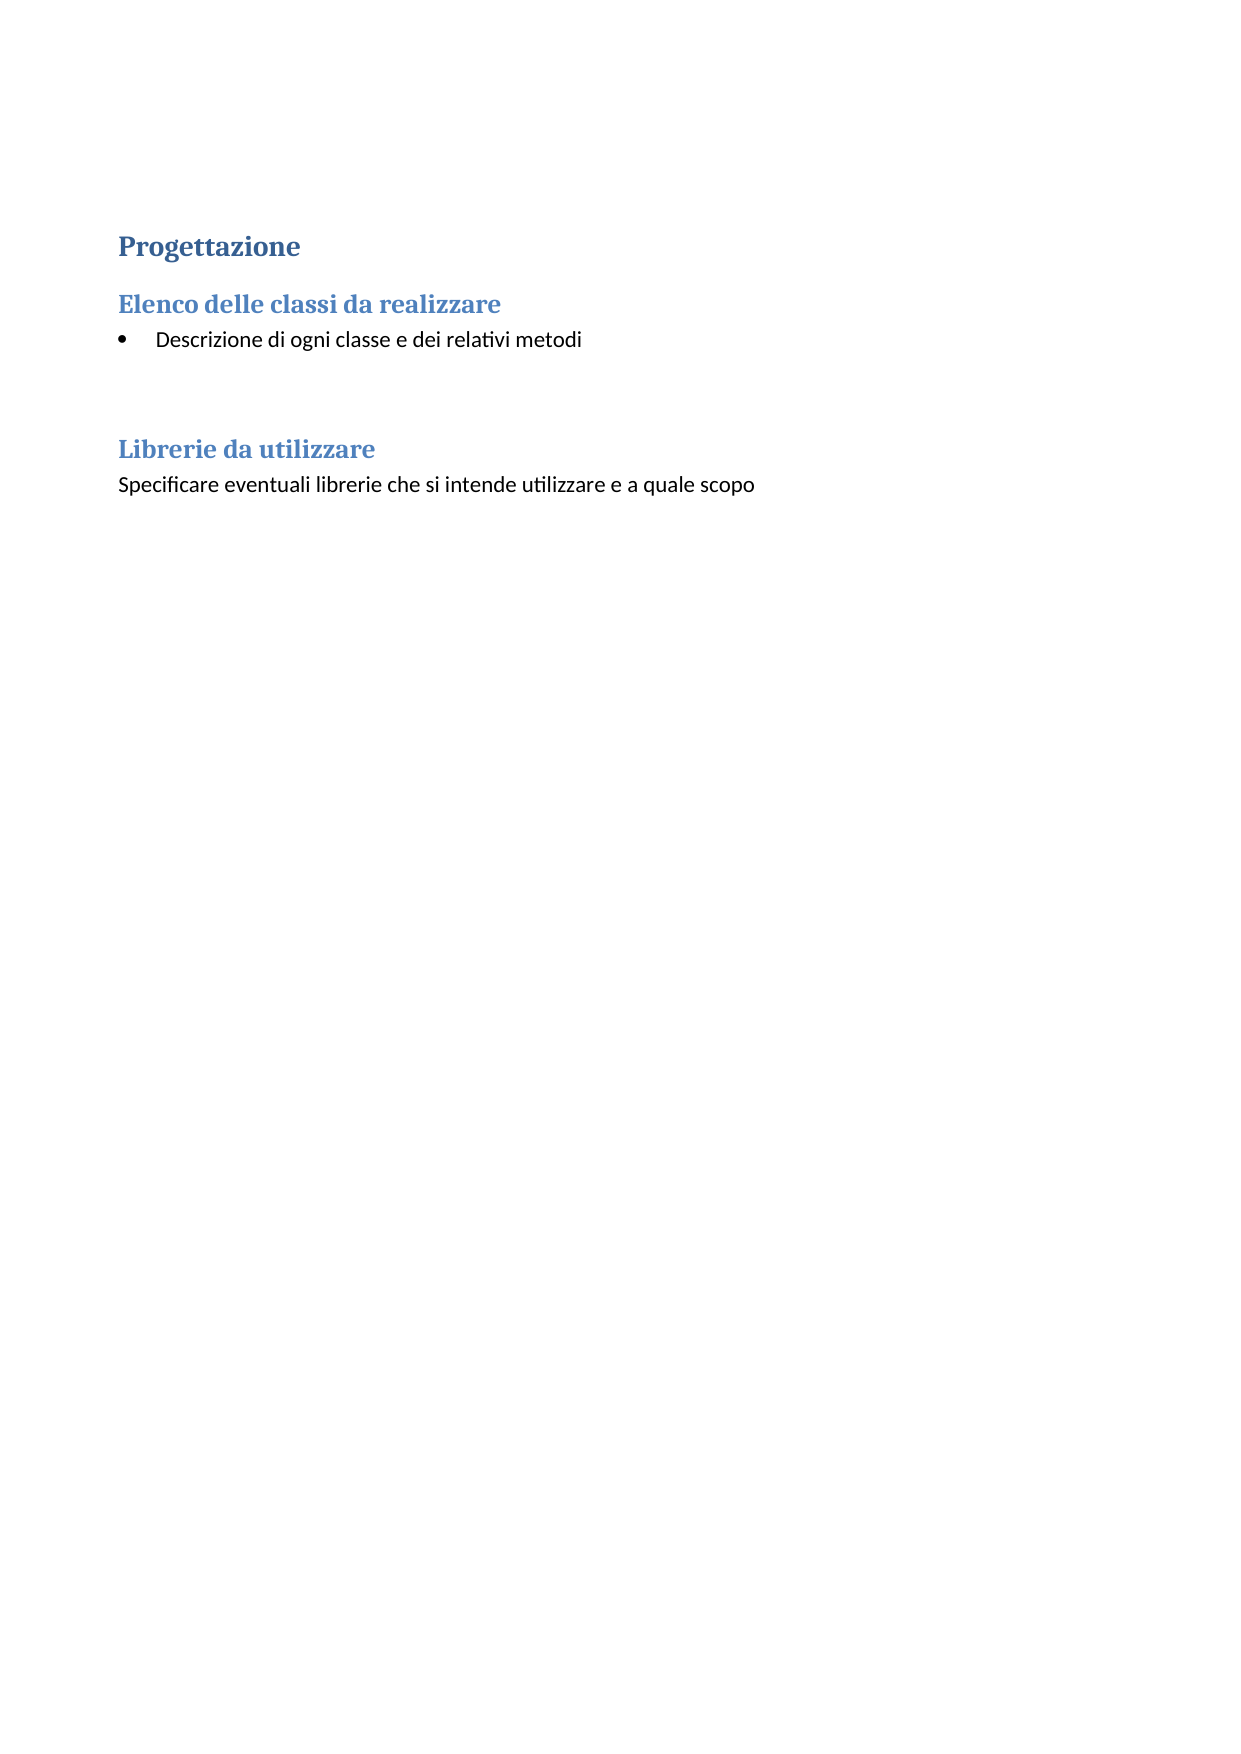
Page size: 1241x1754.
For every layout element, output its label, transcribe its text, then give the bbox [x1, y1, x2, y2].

text Specificare eventuali librerie che si intende utilizzare e a quale scopo [118, 470, 1122, 498]
subtitle Librerie da utilizzare [118, 434, 1122, 466]
subtitle Elenco delle classi da realizzare [118, 289, 1122, 320]
subtitle Progettazione [118, 230, 1122, 263]
list Descrizione di ogni classe e dei relativi metodi [118, 325, 1122, 353]
